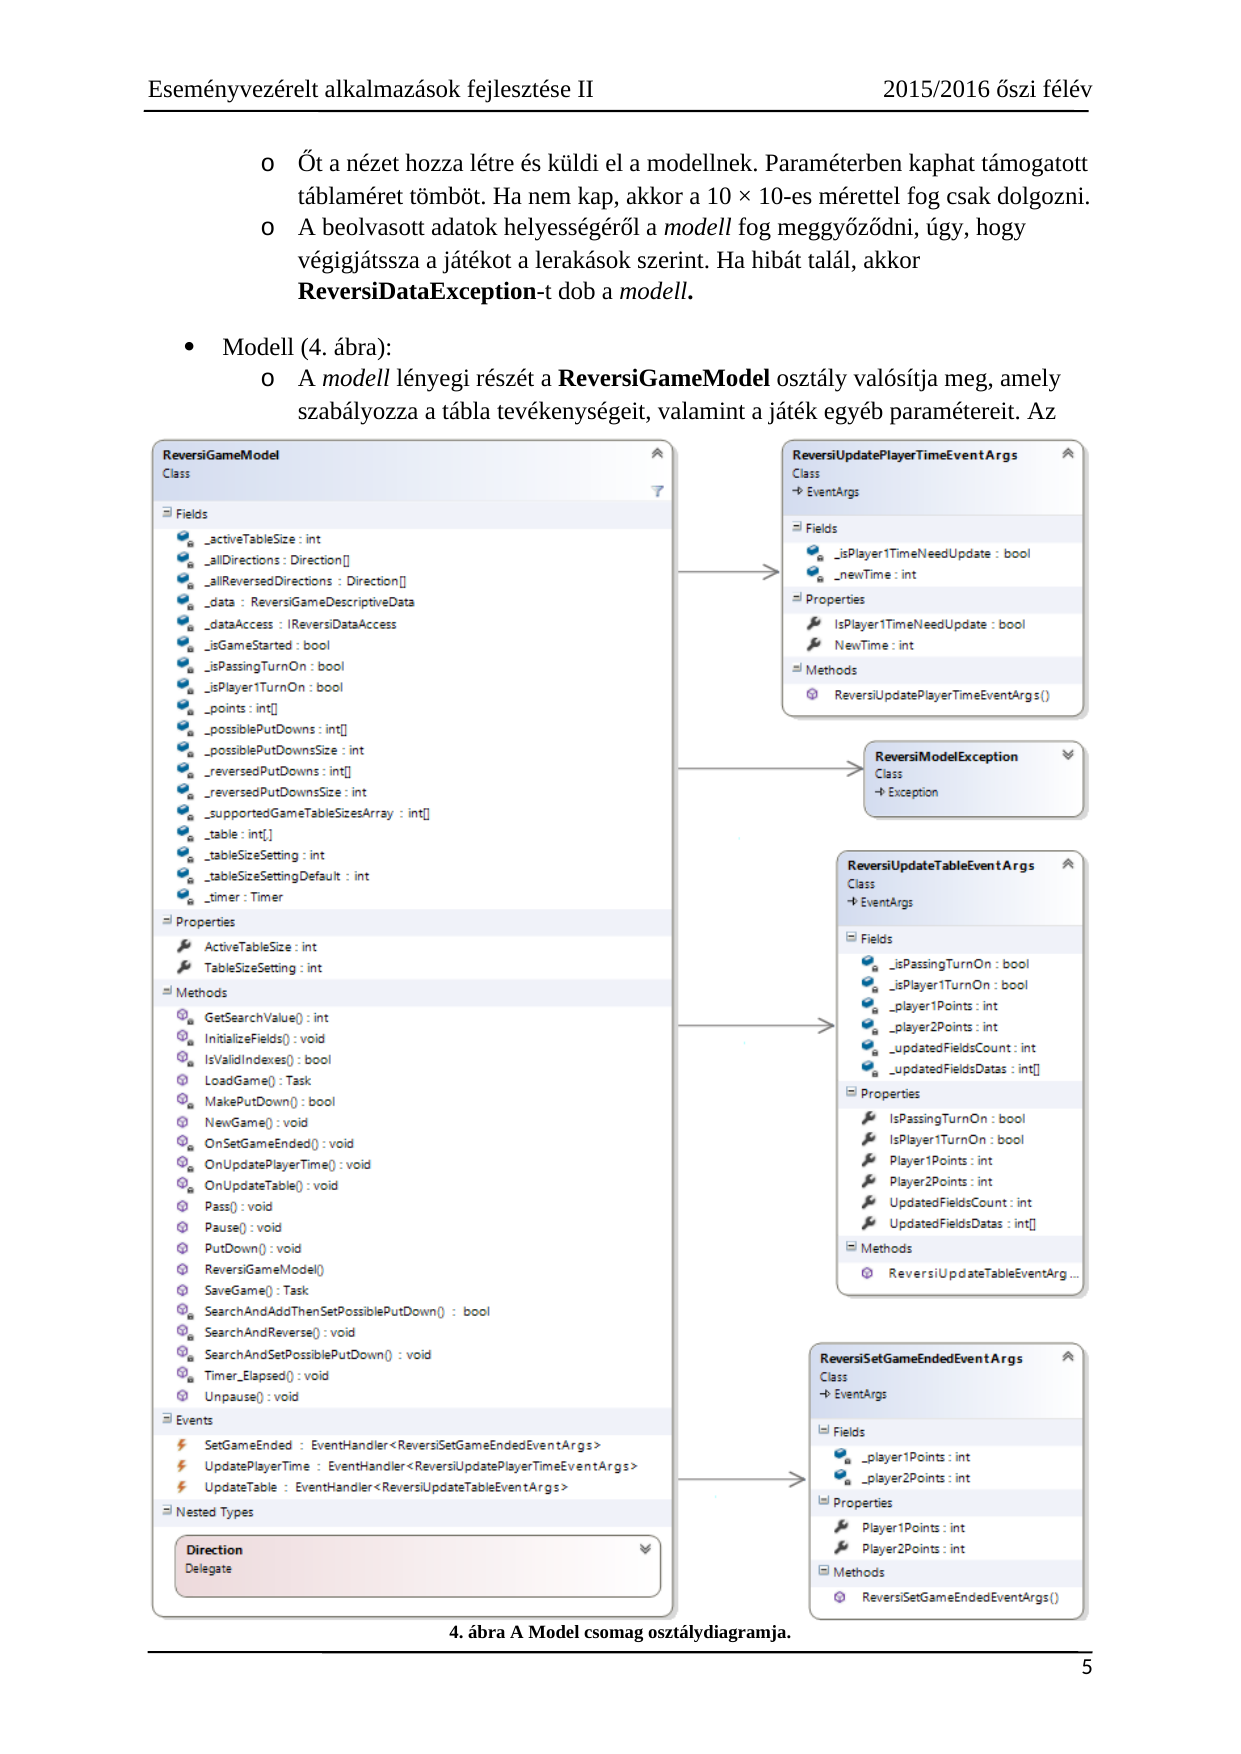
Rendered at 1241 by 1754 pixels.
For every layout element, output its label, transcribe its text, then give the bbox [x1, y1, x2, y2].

list Őt a nézet hozza létre és küldi el a modellnek. Paraméterben kaphat támogatott táblaméret tömböt. Ha nem kap, akkor a 10 × 10-es mérettel fog csak dolgozni. [260, 148, 1093, 209]
picture [147, 436, 1093, 1620]
list A beolvasott adatok helyességéről a modell fog meggyőződni, úgy, hogy végigjátssza a játékot a lerakások szerint. Ha hibát talál, akkor ReversiDataException-t dob a modell. [260, 212, 1093, 305]
list A modell lényegi részét a ReversiGameModel osztály valósítja meg, amely szabályozza a tábla tevékenységeit, valamint a játék egyéb paramétereit. Az időt (_timer), az aktív játékost (_isPlayer1TurnOn), a passzolást (_isPassingTurnOn), a játékosok pontjait (_points), a megfordított lerakott pontokat (_reversedPutDowns) és a lehetséges lerakatok helyeit (_possiblePutDowns) és pár segéd változókat a helyes működéshez. [260, 363, 1093, 425]
list Modell (4. ábra): [185, 332, 1093, 361]
